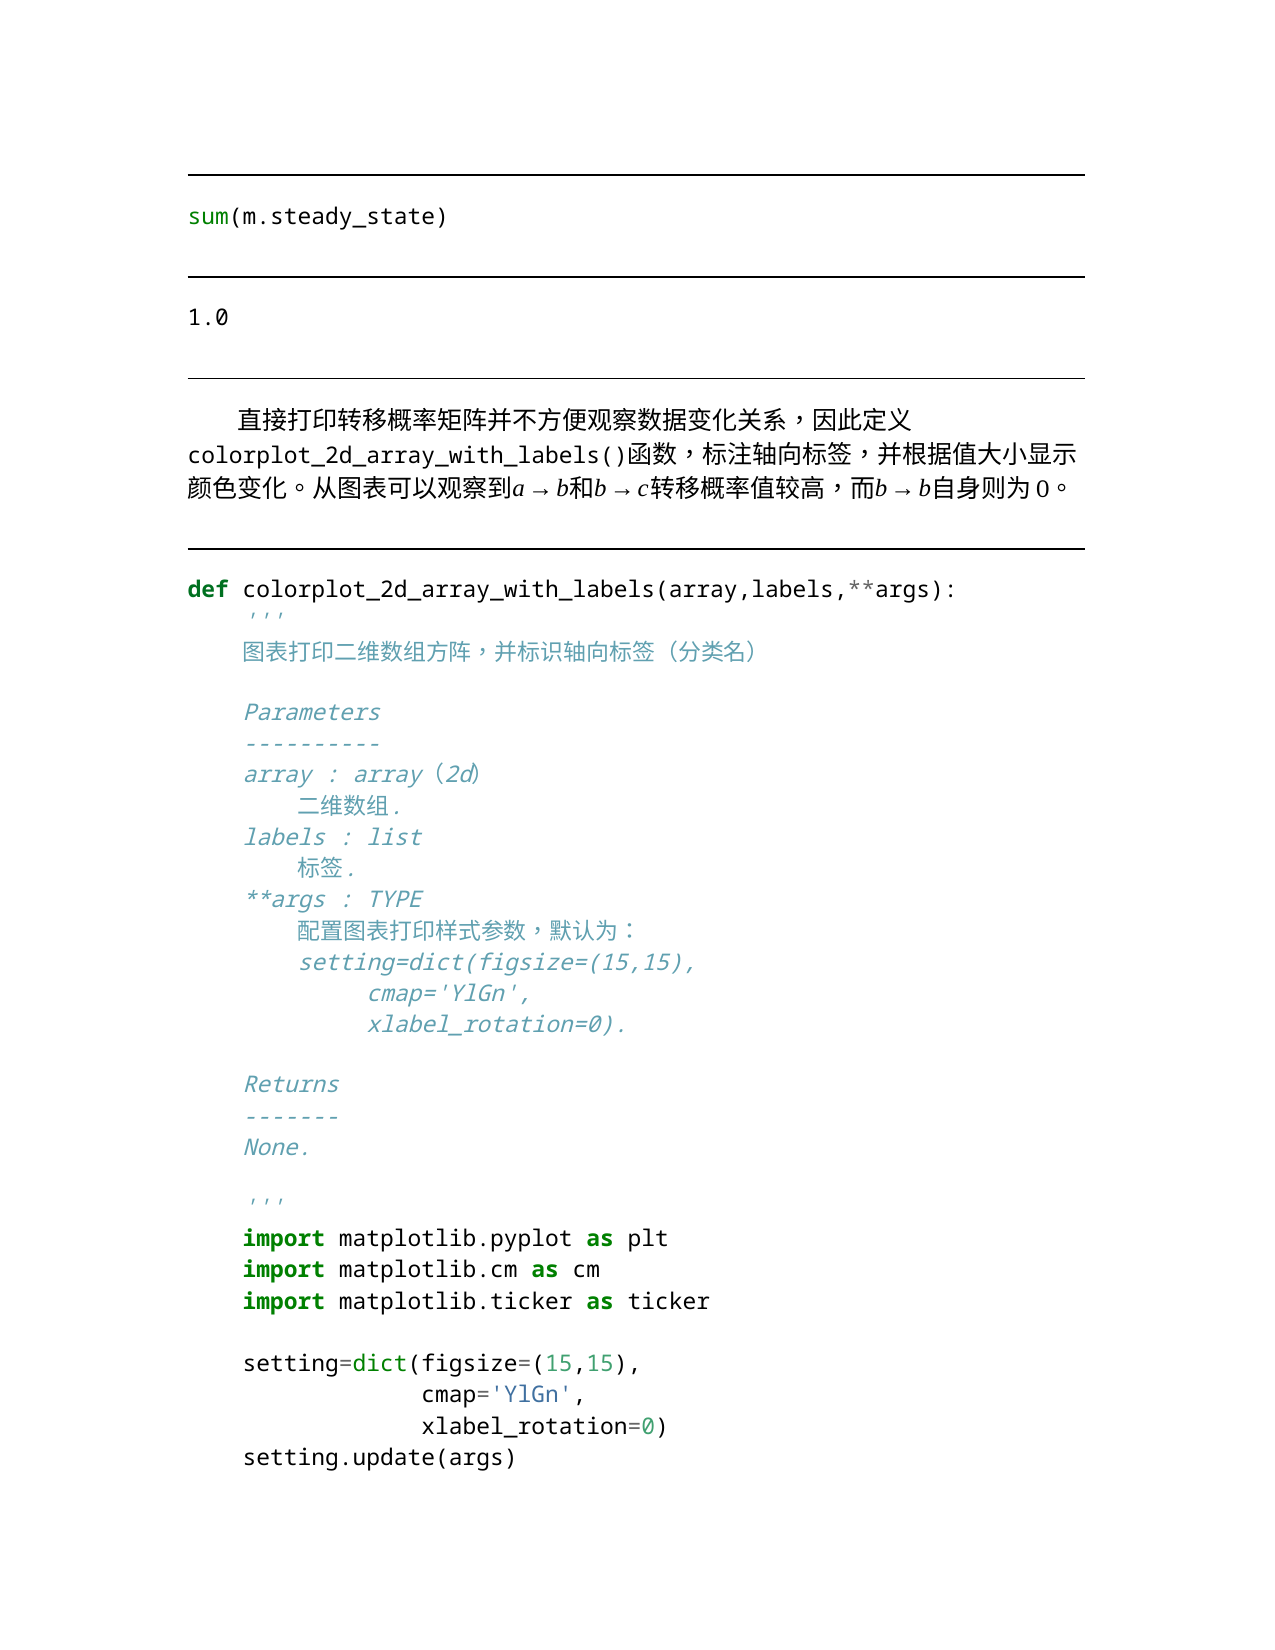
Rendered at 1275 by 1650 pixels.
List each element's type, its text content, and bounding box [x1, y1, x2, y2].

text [187, 573, 1087, 1472]
text 直接打印转移概率矩阵并不方便观察数据变化关系，因此定义colorplot_2d_array_with_labels()函数，标注轴向标签，并根据值大小显示颜色变化。从图表可以观察到和转移概率值较高，而自身则为0。 [187, 403, 1087, 505]
text 1.0 [187, 301, 1087, 332]
text sum(m.steady_state) [187, 199, 1087, 231]
